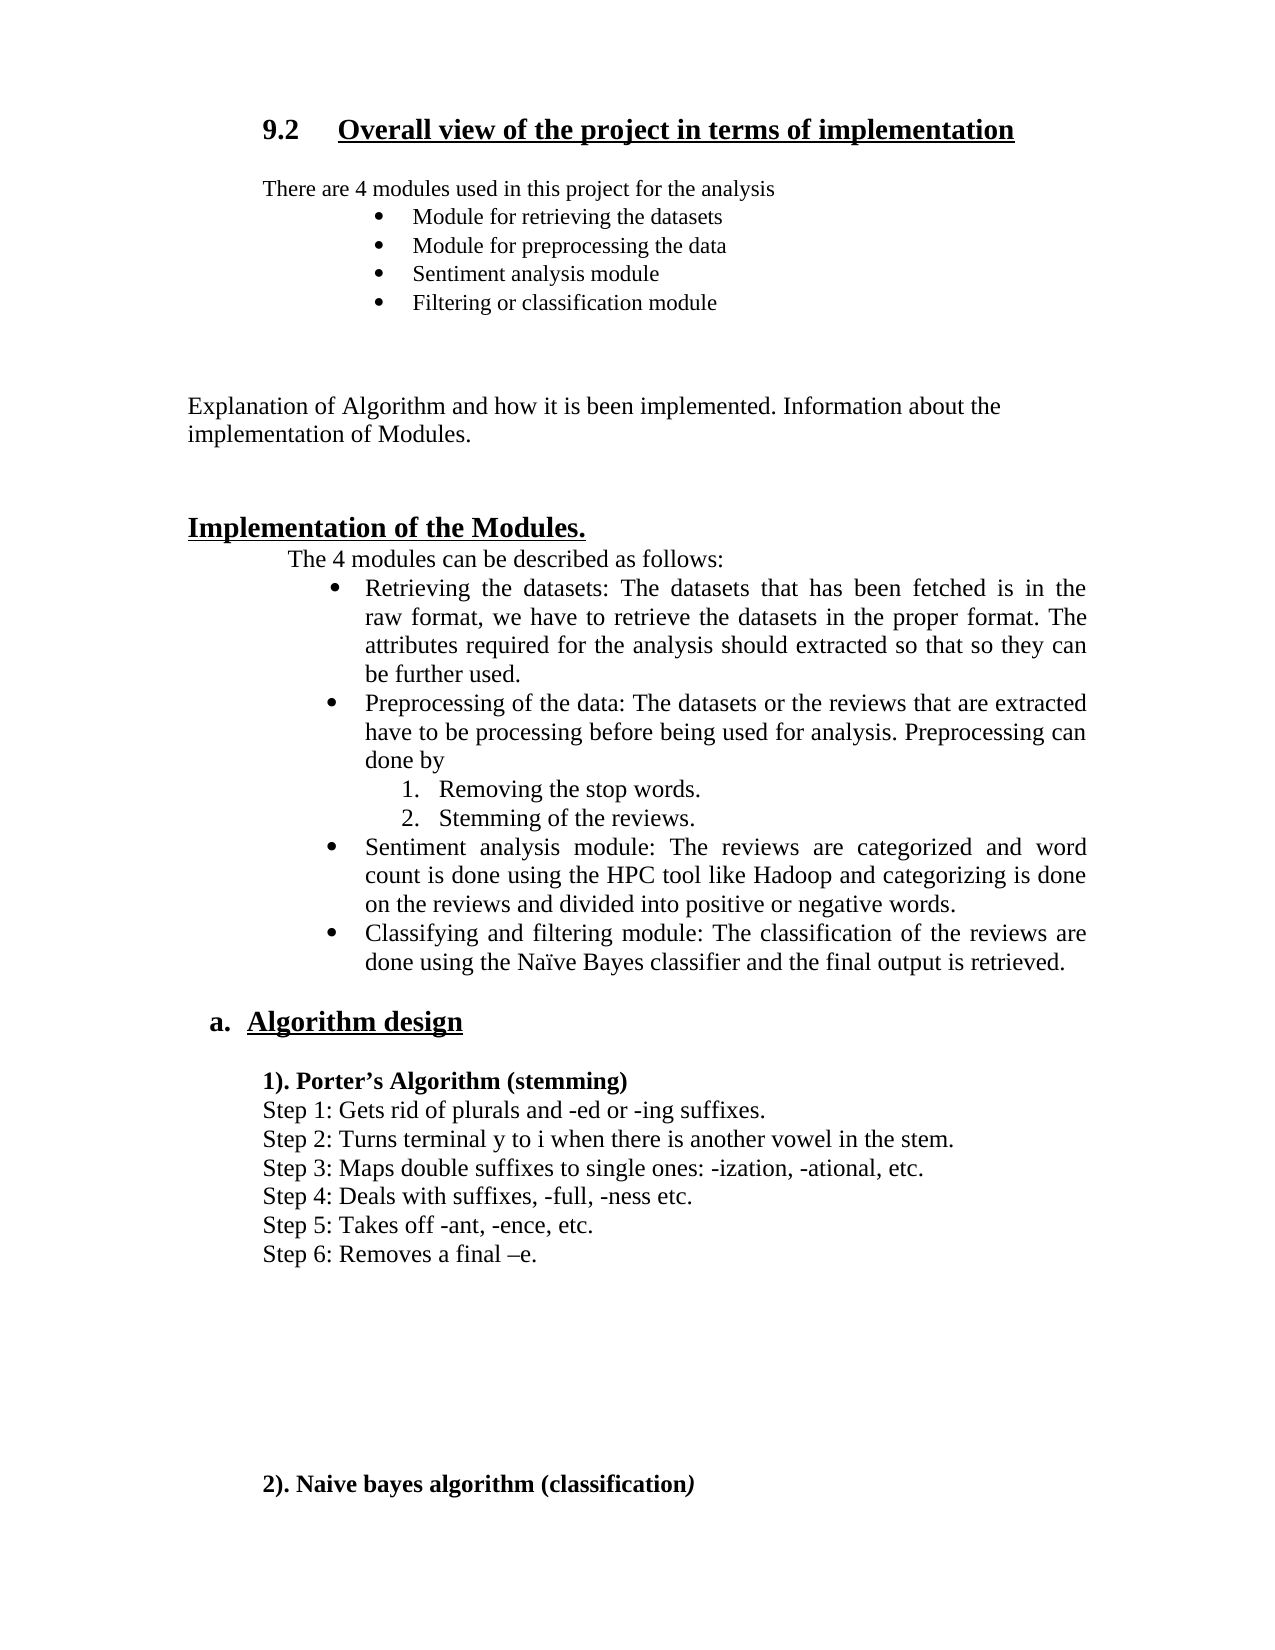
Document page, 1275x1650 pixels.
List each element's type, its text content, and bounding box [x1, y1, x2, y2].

text Step 3: Maps double suffixes to single ones: -ization, -ational, etc. [262, 1153, 1087, 1181]
text Step 6: Removes a final –e. [262, 1239, 1087, 1268]
text Explanation of Algorithm and how it is been implemented. Information about the implementation of Modules. [187, 391, 1087, 448]
list Removing the stop words. [401, 774, 1087, 803]
list Overall view of the project in terms of implementation [262, 112, 1087, 146]
text The 4 modules can be described as follows: [187, 544, 1087, 573]
text Step 1: Gets rid of plurals and -ed or -ing suffixes. [262, 1095, 1087, 1124]
list Retrieving the datasets: The datasets that has been fetched is in the raw format, we have to retrieve the datasets in the proper format. The attributes required for the analysis should extracted so that so they can be further used. [331, 573, 1087, 688]
list Module for preprocessing the data [375, 232, 1087, 258]
list There are 4 modules used in this project for the analysis [262, 175, 1087, 201]
list Sentiment analysis module [375, 260, 1087, 286]
text 1). Porter’s Algorithm (stemming) [262, 1066, 1087, 1095]
list Stemming of the reviews. [401, 803, 1087, 832]
list Algorithm design [209, 1004, 1087, 1038]
text Step 5: Takes off -ant, -ence, etc. [262, 1210, 1087, 1239]
text 2). Naive bayes algorithm (classification) [262, 1469, 1087, 1498]
list Module for retrieving the datasets [375, 203, 1087, 229]
list Sentiment analysis module: The reviews are categorized and word count is done using the HPC tool like Hadoop and categorizing is done on the reviews and divided into positive or negative words. [327, 832, 1087, 918]
list Filtering or classification module [375, 288, 1087, 315]
text Step 4: Deals with suffixes, -full, -ness etc. [262, 1181, 1087, 1210]
list Preprocessing of the data: The datasets or the reviews that are extracted have to be processing before being used for analysis. Preprocessing can done by [327, 688, 1087, 774]
text Implementation of the Modules. [187, 511, 1087, 544]
list Classifying and filtering module: The classification of the reviews are done using the Naïve Bayes classifier and the final output is retrieved. [327, 918, 1087, 975]
text Step 2: Turns terminal y to i when there is another vowel in the stem. [262, 1124, 1087, 1153]
